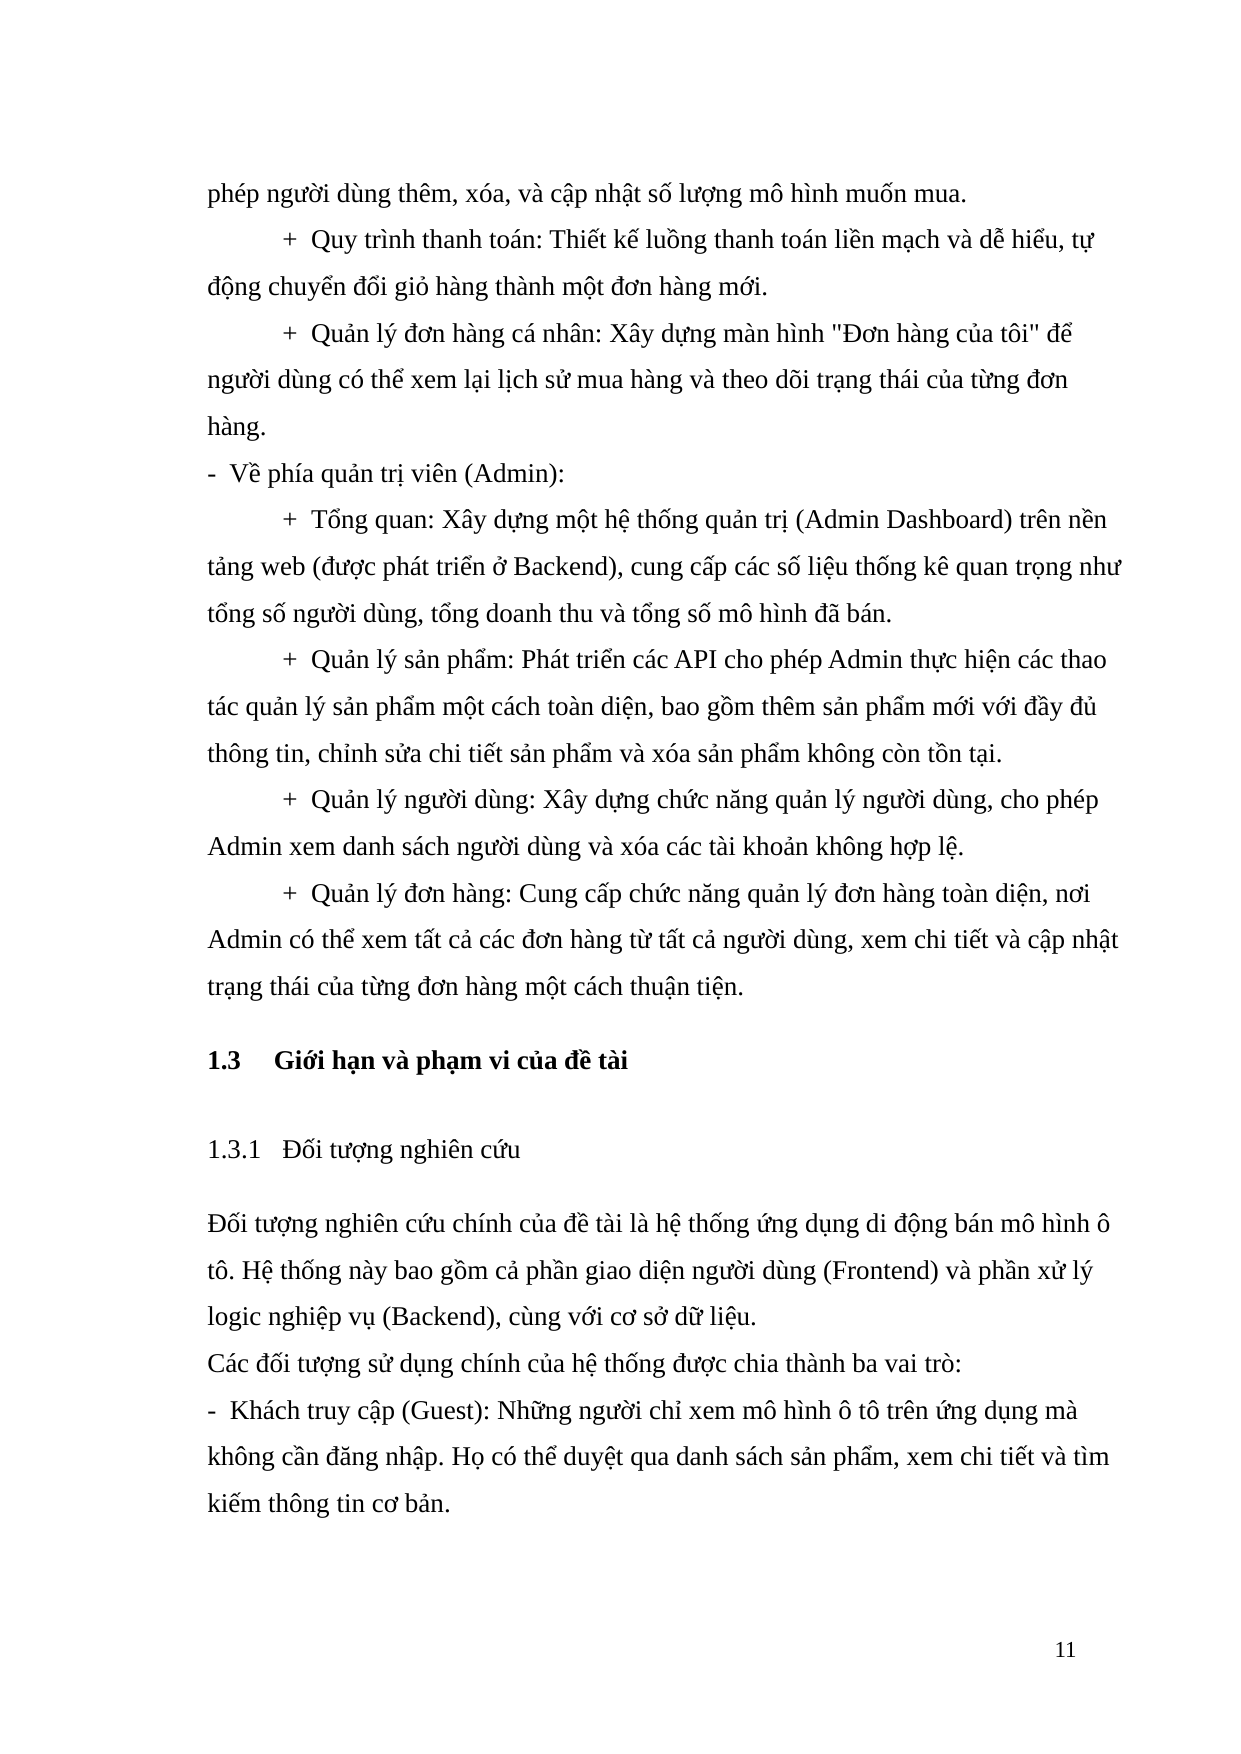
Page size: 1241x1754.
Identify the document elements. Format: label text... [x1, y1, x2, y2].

text Các đối tượng sử dụng chính của hệ thống được chia thành ba vai trò: [207, 1347, 1122, 1378]
text - Khách truy cập (Guest): Những người chỉ xem mô hình ô tô trên ứng dụng mà không cần đăng nhập. Họ có thể duyệt qua danh sách sản phẩm, xem chi tiết và tìm kiếm thông tin cơ bản. [207, 1394, 1122, 1518]
text + Tổng quan: Xây dựng một hệ thống quản trị (Admin Dashboard) trên nền tảng web (được phát triển ở Backend), cung cấp các số liệu thống kê quan trọng như tổng số người dùng, tổng doanh thu và tổng số mô hình đã bán. [207, 504, 1122, 628]
subtitle Đối tượng nghiên cứu [207, 1133, 1122, 1164]
subtitle Giới hạn và phạm vi của đề tài [207, 1044, 1122, 1075]
text + Quản lý sản phẩm: Phát triển các API cho phép Admin thực hiện các thao tác quản lý sản phẩm một cách toàn diện, bao gồm thêm sản phẩm mới với đầy đủ thông tin, chỉnh sửa chi tiết sản phẩm và xóa sản phẩm không còn tồn tại. [207, 644, 1122, 768]
text + Quản lý người dùng: Xây dựng chức năng quản lý người dùng, cho phép Admin xem danh sách người dùng và xóa các tài khoản không hợp lệ. [207, 784, 1122, 861]
text Đối tượng nghiên cứu chính của đề tài là hệ thống ứng dụng di động bán mô hình ô tô. Hệ thống này bao gồm cả phần giao diện người dùng (Frontend) và phần xử lý logic nghiệp vụ (Backend), cùng với cơ sở dữ liệu. [207, 1207, 1122, 1332]
text + Quản lý đơn hàng cá nhân: Xây dựng màn hình "Đơn hàng của tôi" để người dùng có thể xem lại lịch sử mua hàng và theo dõi trạng thái của từng đơn hàng. [207, 317, 1122, 441]
text - Về phía quản trị viên (Admin): [207, 457, 1122, 488]
text + Quản lý đơn hàng: Cung cấp chức năng quản lý đơn hàng toàn diện, nơi Admin có thể xem tất cả các đơn hàng từ tất cả người dùng, xem chi tiết và cập nhật trạng thái của từng đơn hàng một cách thuận tiện. [207, 877, 1122, 1001]
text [207, 177, 1122, 208]
text + Quy trình thanh toán: Thiết kế luồng thanh toán liền mạch và dễ hiểu, tự động chuyển đổi giỏ hàng thành một đơn hàng mới. [207, 224, 1122, 301]
